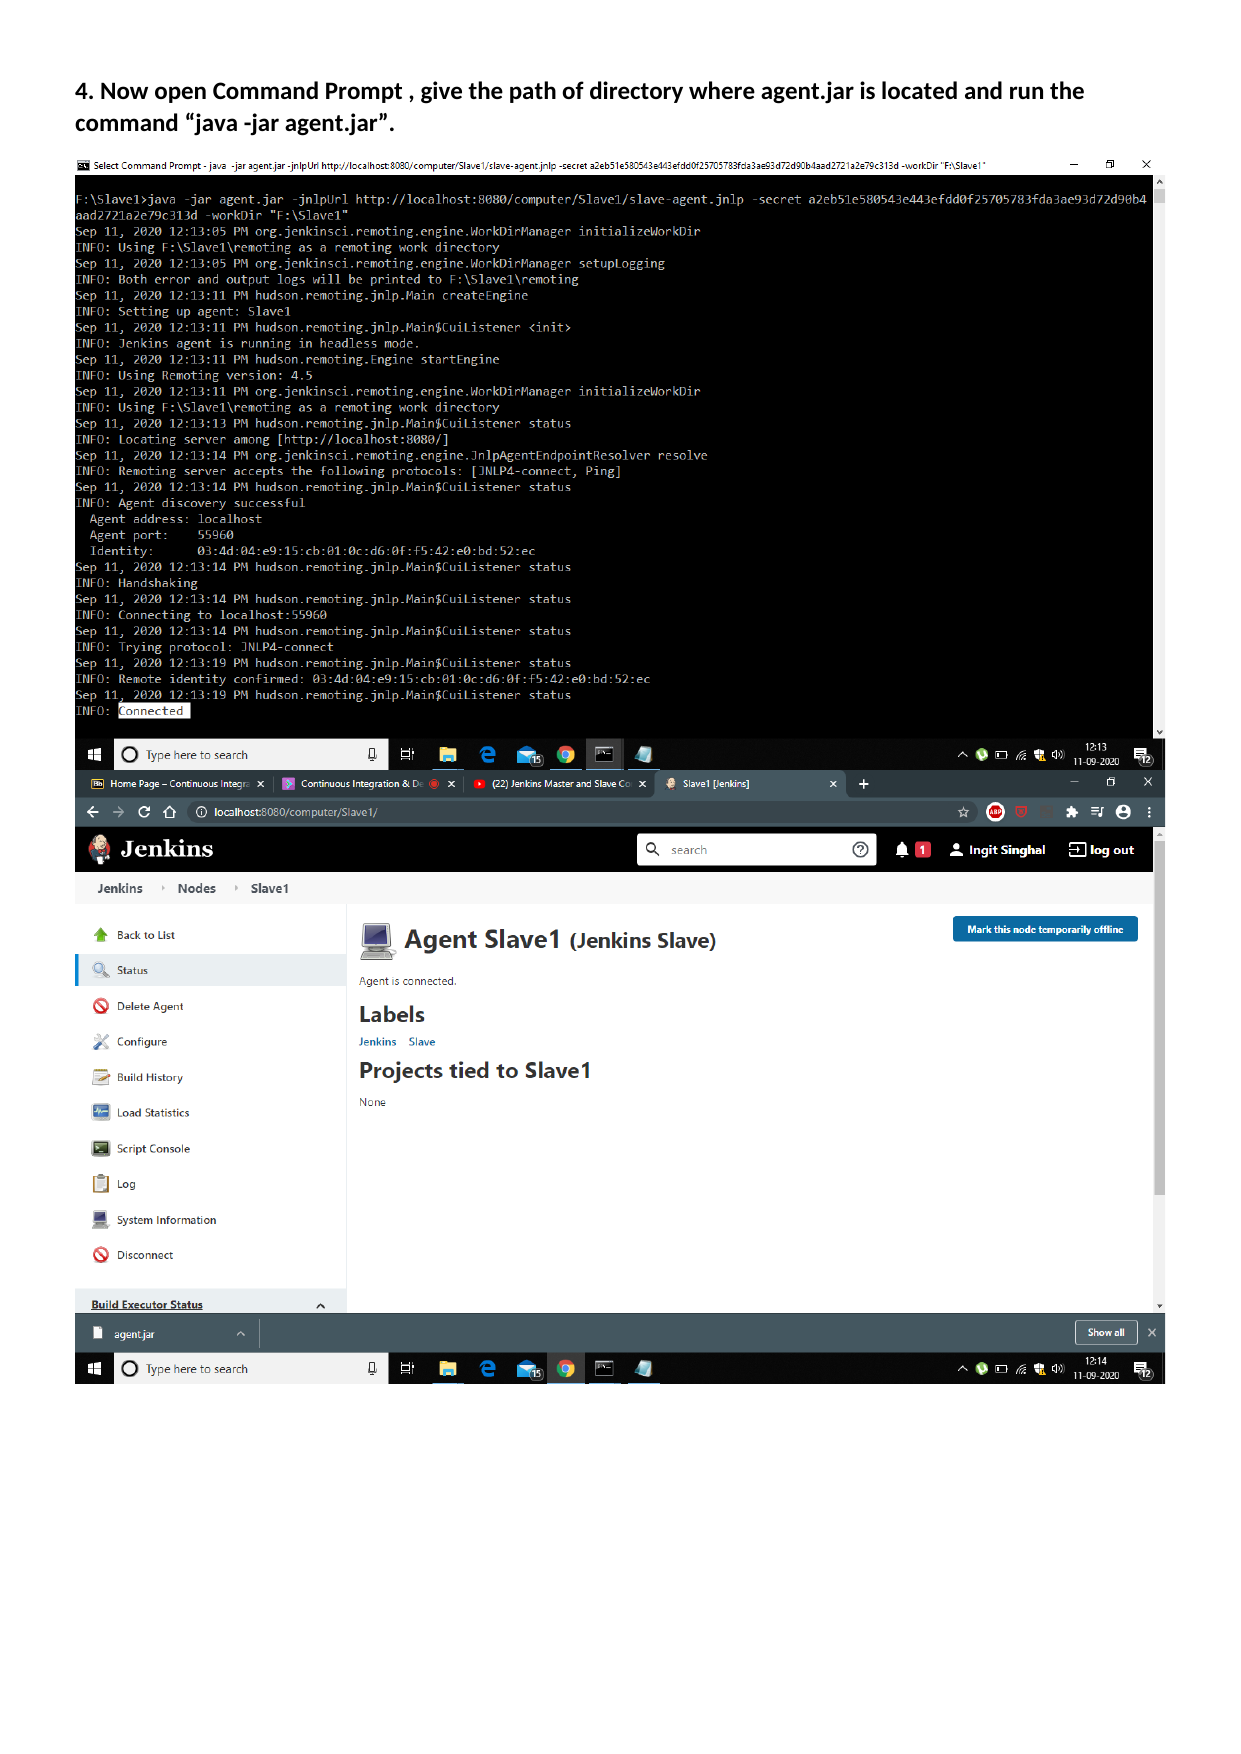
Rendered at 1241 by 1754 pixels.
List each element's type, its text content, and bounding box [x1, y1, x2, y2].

picture [75, 156, 1166, 1384]
text 4. Now open Command Prompt , give the path of directory where agent.jar is located and run the command “java -jar agent.jar”. [75, 75, 1165, 138]
